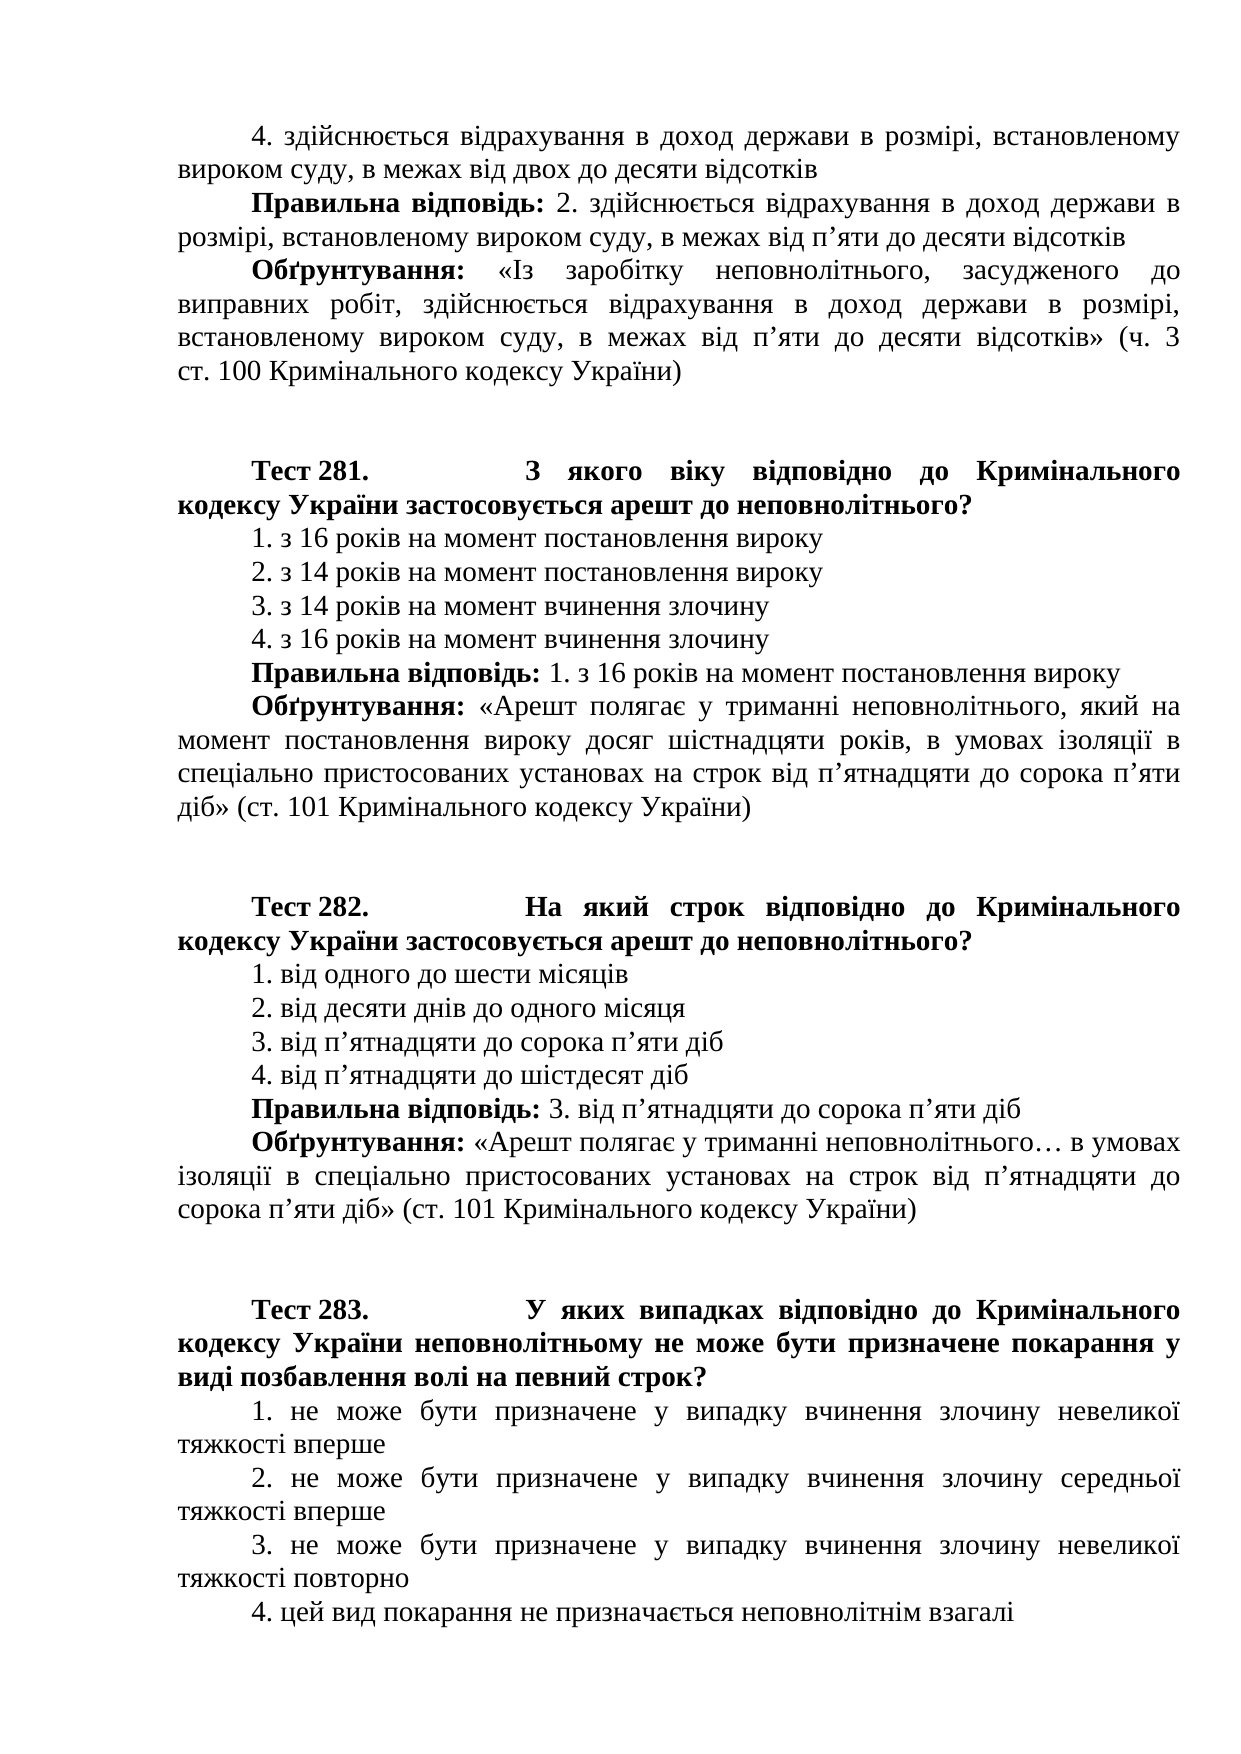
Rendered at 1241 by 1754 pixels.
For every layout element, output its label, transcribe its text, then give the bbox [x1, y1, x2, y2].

text Обґрунтування: «Арешт полягає у триманні неповнолітнього… в умовах ізоляції в спеціально пристосованих установах на строк від п’ятнадцяти до сорока п’яти діб» (ст. 101 Кримінального кодексу України) [177, 1124, 1181, 1225]
text 2. від десяти днів до одного місяця [177, 990, 1181, 1024]
text Обґрунтування: «Із заробітку неповнолітнього, засудженого до виправних робіт, здійснюється відрахування в доход держави в розмірі, встановленому вироком суду, в межах від п’яти до десяти відсотків» (ч. 3 ст. 100 Кримінального кодексу України) [177, 252, 1181, 386]
list На який строк відповідно до Кримінального кодексу України застосовується арешт до неповнолітнього? [177, 889, 1181, 957]
text 2. не може бути призначене у випадку вчинення злочину середньої тяжкості вперше [177, 1460, 1181, 1527]
list У яких випадках відповідно до Кримінального кодексу України неповнолітньому не може бути призначене покарання у виді позбавлення волі на певний строк? [177, 1292, 1181, 1393]
text 1. від одного до шести місяців [177, 957, 1181, 990]
text 1. не може бути призначене у випадку вчинення злочину невеликої тяжкості вперше [177, 1393, 1181, 1460]
text 3. від п’ятнадцяти до сорока п’яти діб [177, 1024, 1181, 1057]
text 4. здійснюється відрахування в доход держави в розмірі, встановленому вироком суду, в межах від двох до десяти відсотків [177, 118, 1181, 185]
text Правильна відповідь: 2. здійснюється відрахування в доход держави в розмірі, встановленому вироком суду, в межах від п’яти до десяти відсотків [177, 185, 1181, 252]
text 4. цей вид покарання не призначається неповнолітнім взагалі [177, 1594, 1181, 1627]
text 3. з 14 років на момент вчинення злочину [177, 588, 1181, 621]
text 1. з 16 років на момент постановлення вироку [177, 521, 1181, 554]
list З якого віку відповідно до Кримінального кодексу України застосовується арешт до неповнолітнього? [177, 453, 1181, 521]
text Правильна відповідь: 1. з 16 років на момент постановлення вироку [177, 655, 1181, 688]
text 3. не може бути призначене у випадку вчинення злочину невеликої тяжкості повторно [177, 1527, 1181, 1594]
text 4. від п’ятнадцяти до шістдесят діб [177, 1057, 1181, 1091]
text Обґрунтування: «Арешт полягає у триманні неповнолітнього, який на момент постановлення вироку досяг шістнадцяти років, в умовах ізоляції в спеціально пристосованих установах на строк від п’ятнадцяти до сорока п’яти діб» (ст. 101 Кримінального кодексу України) [177, 688, 1181, 822]
text 4. з 16 років на момент вчинення злочину [177, 621, 1181, 655]
text Правильна відповідь: 3. від п’ятнадцяти до сорока п’яти діб [177, 1091, 1181, 1124]
text 2. з 14 років на момент постановлення вироку [177, 554, 1181, 588]
